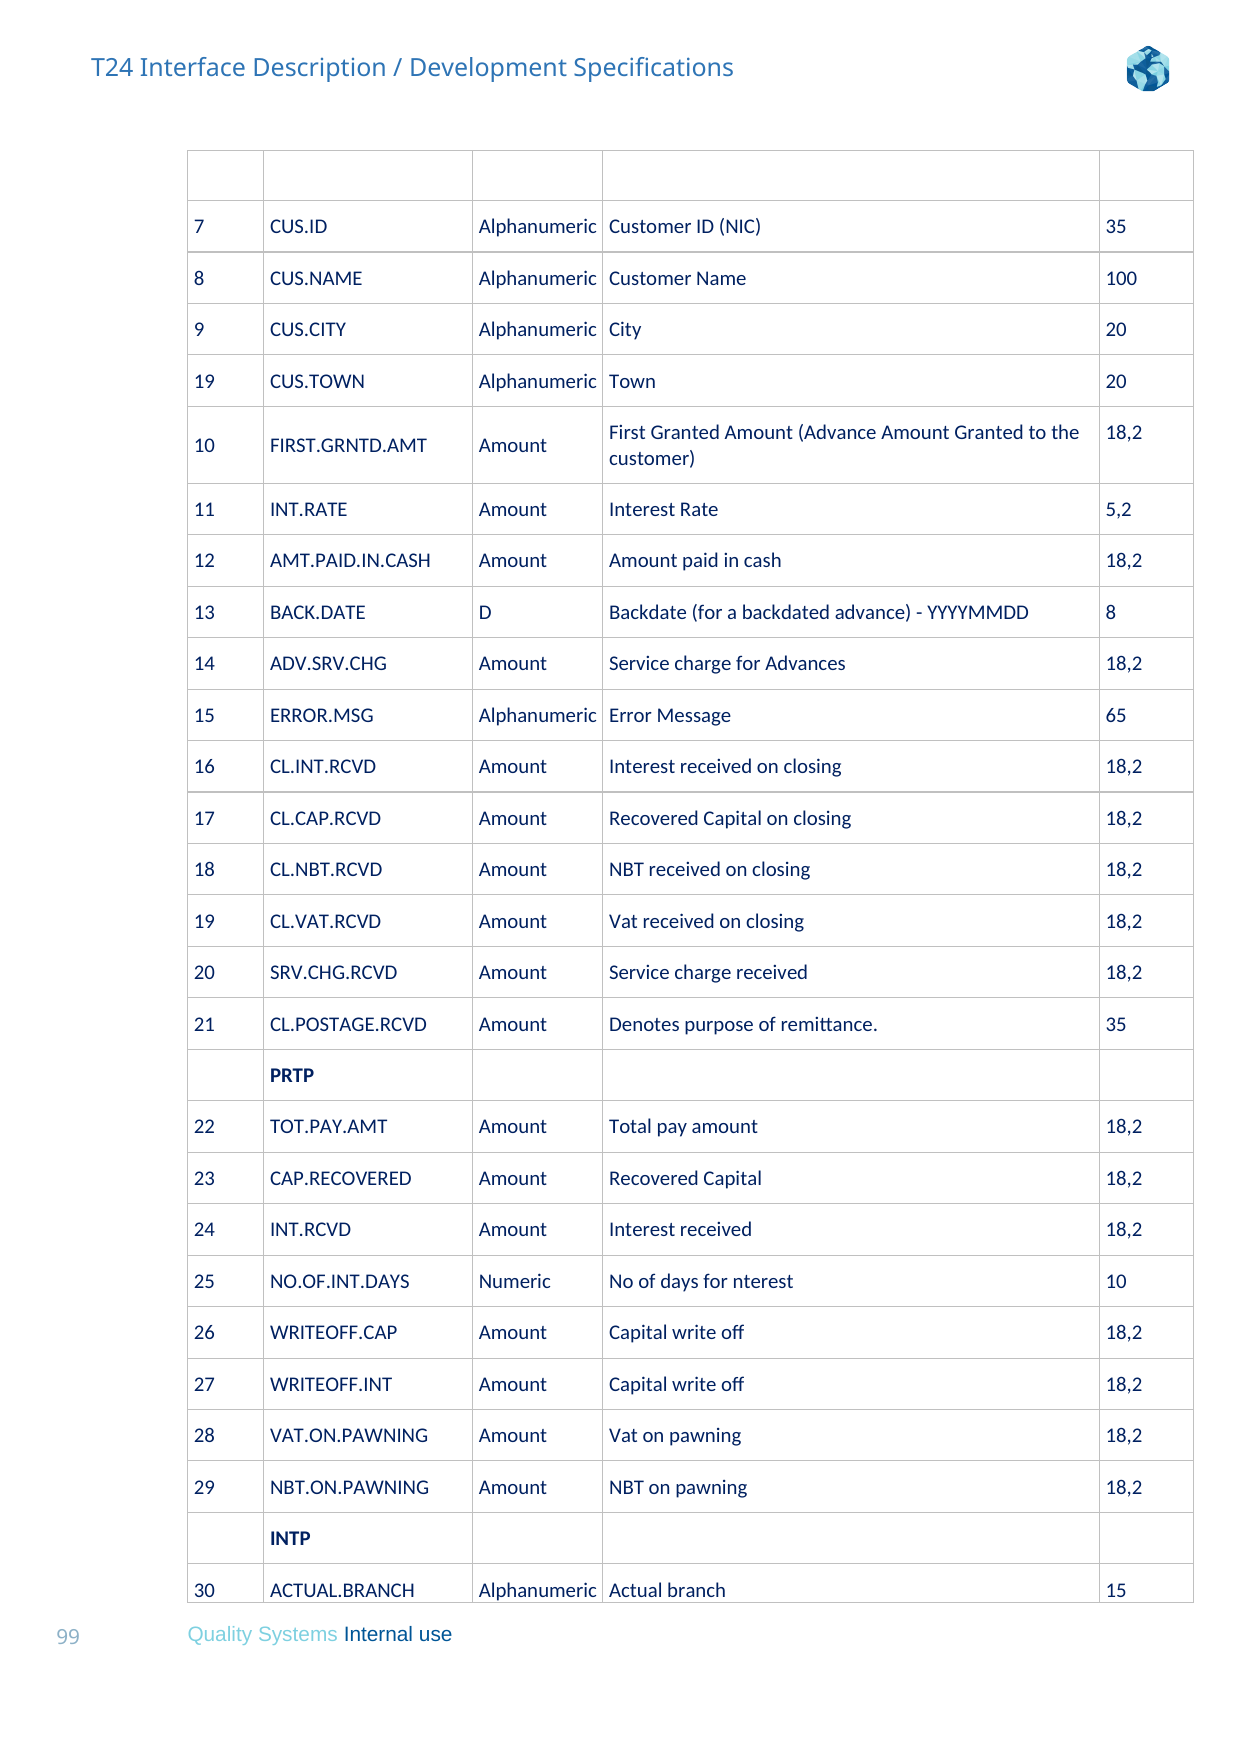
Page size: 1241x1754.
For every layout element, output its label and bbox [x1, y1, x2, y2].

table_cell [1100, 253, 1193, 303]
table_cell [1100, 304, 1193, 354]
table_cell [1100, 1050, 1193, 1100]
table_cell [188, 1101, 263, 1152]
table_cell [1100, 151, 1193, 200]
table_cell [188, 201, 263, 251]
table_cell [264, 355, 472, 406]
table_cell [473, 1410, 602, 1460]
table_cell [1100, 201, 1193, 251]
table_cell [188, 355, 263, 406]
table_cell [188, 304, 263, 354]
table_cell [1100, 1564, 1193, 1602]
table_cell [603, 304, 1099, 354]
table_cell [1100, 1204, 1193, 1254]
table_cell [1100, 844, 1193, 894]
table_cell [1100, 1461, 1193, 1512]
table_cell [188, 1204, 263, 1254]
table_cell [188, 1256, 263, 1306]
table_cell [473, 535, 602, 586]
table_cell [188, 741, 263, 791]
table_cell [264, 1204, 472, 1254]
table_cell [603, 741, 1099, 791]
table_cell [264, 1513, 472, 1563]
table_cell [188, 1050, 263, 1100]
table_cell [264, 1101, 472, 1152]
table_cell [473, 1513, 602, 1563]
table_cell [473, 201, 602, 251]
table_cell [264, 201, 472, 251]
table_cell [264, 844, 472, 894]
picture [1122, 43, 1170, 91]
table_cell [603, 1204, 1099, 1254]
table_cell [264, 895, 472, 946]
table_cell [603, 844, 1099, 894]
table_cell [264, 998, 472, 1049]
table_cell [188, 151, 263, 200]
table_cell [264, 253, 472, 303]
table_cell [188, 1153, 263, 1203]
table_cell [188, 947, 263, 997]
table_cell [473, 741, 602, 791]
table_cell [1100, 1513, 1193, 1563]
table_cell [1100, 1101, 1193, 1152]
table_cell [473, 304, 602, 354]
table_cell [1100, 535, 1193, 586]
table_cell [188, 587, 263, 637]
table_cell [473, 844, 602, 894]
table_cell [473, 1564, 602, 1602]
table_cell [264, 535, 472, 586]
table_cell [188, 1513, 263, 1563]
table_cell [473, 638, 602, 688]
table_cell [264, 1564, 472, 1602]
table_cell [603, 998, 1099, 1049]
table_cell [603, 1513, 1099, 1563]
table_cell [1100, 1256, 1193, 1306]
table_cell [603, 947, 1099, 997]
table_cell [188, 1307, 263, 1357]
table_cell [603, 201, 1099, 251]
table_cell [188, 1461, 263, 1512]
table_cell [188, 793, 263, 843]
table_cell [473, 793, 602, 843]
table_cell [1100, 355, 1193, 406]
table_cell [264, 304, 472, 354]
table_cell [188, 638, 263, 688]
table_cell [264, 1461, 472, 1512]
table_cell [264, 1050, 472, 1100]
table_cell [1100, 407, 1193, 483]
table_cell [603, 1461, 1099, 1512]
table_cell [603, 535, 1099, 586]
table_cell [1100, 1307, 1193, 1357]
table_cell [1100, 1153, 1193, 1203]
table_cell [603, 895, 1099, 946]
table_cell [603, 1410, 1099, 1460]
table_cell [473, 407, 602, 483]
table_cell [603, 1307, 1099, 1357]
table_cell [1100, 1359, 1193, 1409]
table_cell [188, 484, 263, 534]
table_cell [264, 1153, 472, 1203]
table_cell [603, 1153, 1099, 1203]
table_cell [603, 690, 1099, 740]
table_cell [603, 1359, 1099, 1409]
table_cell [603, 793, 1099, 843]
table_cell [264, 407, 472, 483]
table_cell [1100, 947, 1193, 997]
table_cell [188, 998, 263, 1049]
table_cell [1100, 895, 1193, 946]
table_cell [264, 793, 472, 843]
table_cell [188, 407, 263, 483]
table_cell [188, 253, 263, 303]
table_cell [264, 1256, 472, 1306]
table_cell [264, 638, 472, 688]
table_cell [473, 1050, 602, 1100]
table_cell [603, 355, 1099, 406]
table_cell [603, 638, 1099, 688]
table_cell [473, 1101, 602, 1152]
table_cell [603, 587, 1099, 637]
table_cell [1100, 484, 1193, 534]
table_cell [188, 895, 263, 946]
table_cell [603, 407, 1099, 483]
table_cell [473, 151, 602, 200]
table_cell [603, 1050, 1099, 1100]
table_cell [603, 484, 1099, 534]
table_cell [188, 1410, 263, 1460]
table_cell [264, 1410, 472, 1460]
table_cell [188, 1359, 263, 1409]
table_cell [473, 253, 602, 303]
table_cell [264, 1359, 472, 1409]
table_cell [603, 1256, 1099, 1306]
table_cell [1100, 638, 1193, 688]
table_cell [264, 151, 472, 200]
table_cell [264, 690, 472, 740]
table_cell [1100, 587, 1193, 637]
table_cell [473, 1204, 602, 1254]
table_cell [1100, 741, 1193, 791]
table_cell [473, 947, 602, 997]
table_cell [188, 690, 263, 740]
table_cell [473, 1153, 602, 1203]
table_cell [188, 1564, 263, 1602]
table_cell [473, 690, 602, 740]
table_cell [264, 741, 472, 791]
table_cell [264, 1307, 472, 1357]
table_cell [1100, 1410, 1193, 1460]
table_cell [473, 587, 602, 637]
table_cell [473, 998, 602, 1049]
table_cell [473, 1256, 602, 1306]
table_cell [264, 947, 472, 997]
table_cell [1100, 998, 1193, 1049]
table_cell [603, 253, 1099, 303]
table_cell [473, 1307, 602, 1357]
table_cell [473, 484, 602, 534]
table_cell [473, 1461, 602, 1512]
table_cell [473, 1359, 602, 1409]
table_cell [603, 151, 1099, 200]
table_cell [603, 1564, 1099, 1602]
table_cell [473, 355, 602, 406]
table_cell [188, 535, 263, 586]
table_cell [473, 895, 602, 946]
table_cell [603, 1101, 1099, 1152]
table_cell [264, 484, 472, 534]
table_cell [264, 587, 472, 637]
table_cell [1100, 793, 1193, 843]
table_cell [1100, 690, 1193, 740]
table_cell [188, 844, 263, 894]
